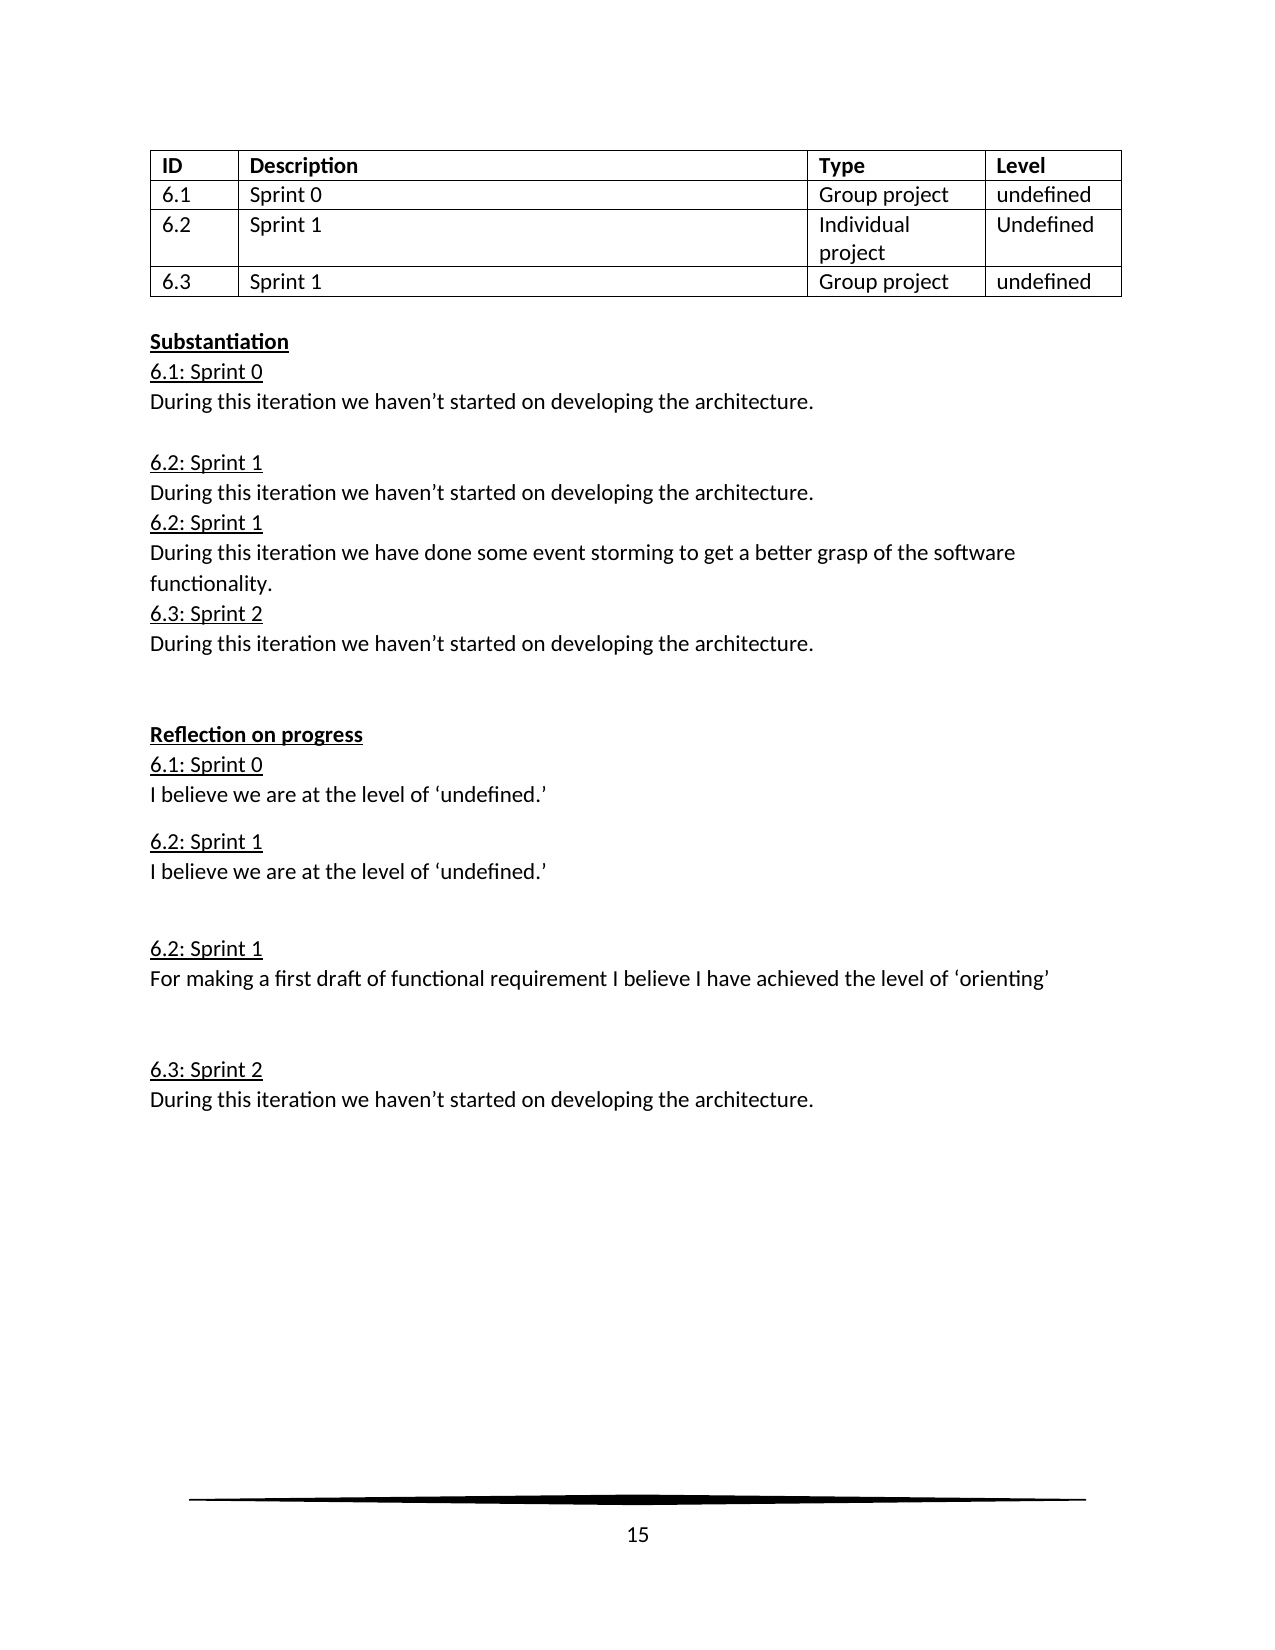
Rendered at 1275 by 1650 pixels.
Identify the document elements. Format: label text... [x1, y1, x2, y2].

text Substantiation [150, 327, 1125, 355]
text Reflection on progress [150, 720, 1125, 748]
table_cell Sprint 1 [239, 267, 807, 296]
table_cell Individual project [808, 210, 985, 266]
text 6.1: Sprint 0 [150, 750, 1125, 778]
text 6.2: Sprint 1 [150, 827, 1125, 855]
table_cell undefined [986, 267, 1121, 296]
table_cell Group project [808, 181, 985, 209]
text For making a first draft of functional requirement I believe I have achieved the level of ‘orienting’ [150, 964, 1125, 993]
text 6.3: Sprint 2 [150, 599, 1125, 627]
text During this iteration we haven’t started on developing the architecture. [150, 478, 1125, 506]
table_cell undefined [986, 181, 1121, 209]
text During this iteration we haven’t started on developing the architecture. [150, 629, 1125, 657]
text 6.2: Sprint 1 [150, 448, 1125, 476]
table_header ID [151, 151, 238, 179]
table_cell Sprint 0 [239, 181, 807, 209]
table_cell 6.1 [151, 181, 238, 209]
table_header Level [986, 151, 1121, 179]
table_cell Group project [808, 267, 985, 296]
text 6.3: Sprint 2 [150, 1055, 1125, 1083]
table_cell 6.3 [151, 267, 238, 296]
text During this iteration we have done some event storming to get a better grasp of the software functionality. [150, 538, 1125, 597]
table_header Description [239, 151, 807, 179]
text 6.1: Sprint 0 [150, 357, 1125, 385]
table_cell 6.2 [151, 210, 238, 266]
table_cell Sprint 1 [239, 210, 807, 266]
text 6.2: Sprint 1 [150, 934, 1125, 962]
text During this iteration we haven’t started on developing the architecture. [150, 1085, 1125, 1113]
text During this iteration we haven’t started on developing the architecture. [150, 387, 1125, 416]
text I believe we are at the level of ‘undefined.’ [150, 857, 1125, 885]
text 6.2: Sprint 1 [150, 508, 1125, 536]
table_header Type [808, 151, 985, 179]
table_cell Undefined [986, 210, 1121, 266]
text I believe we are at the level of ‘undefined.’ [150, 780, 1125, 808]
